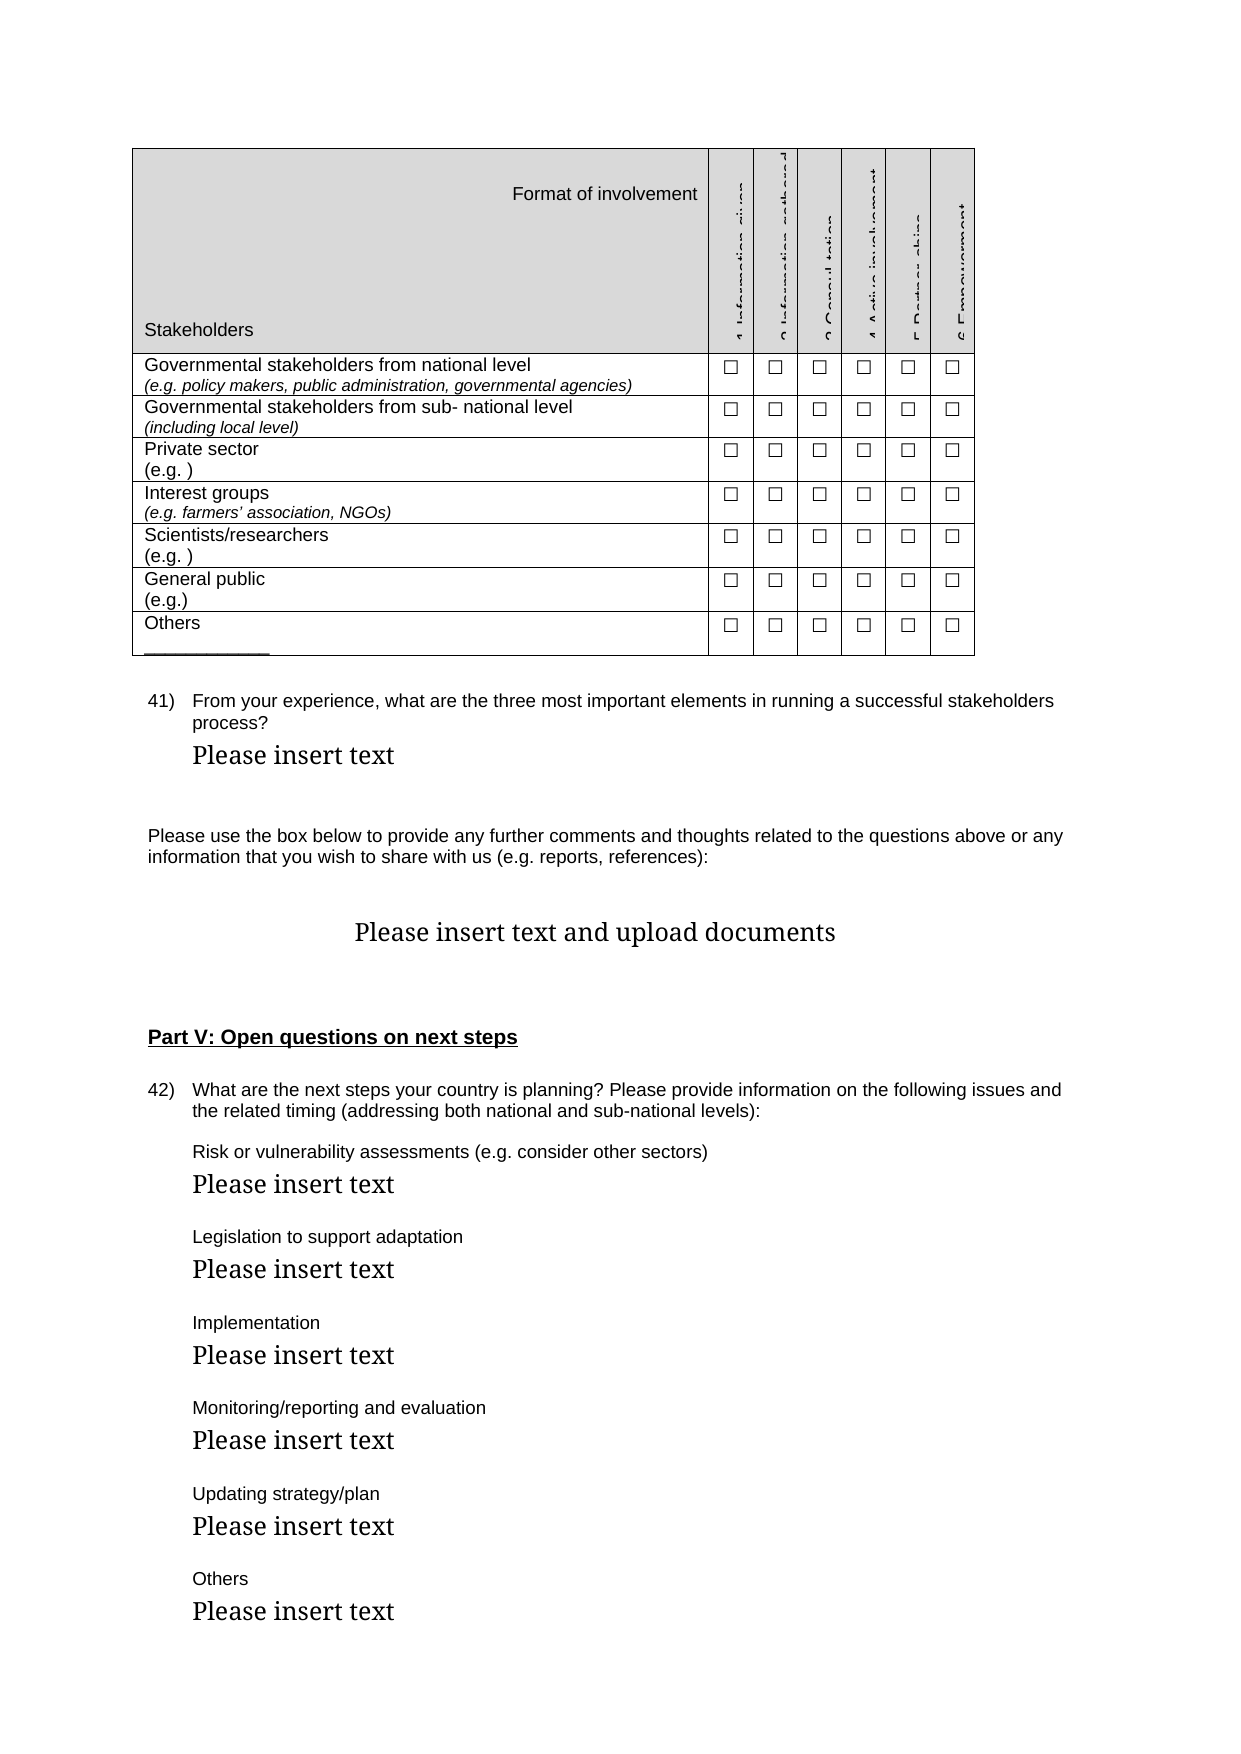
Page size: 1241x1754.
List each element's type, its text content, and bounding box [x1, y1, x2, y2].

table_cell [754, 612, 797, 655]
table_cell [709, 396, 753, 437]
table_header 5.Partner-ships [886, 149, 930, 353]
table_cell Private sector (e.g. ) [133, 438, 708, 481]
list Updating strategy/plan [192, 1483, 1093, 1504]
table_cell [842, 438, 885, 481]
list Implementation [192, 1312, 1093, 1333]
table_cell [709, 482, 753, 522]
table_header Format of involvement Stakeholders [133, 149, 708, 353]
table_cell [931, 354, 974, 395]
table_cell [709, 568, 753, 611]
table_cell Scientists/researchers (e.g. ) [133, 524, 708, 567]
table_cell [886, 568, 930, 611]
table_cell Governmental stakeholders from national level (e.g. policy makers, public administration, governmental agencies) [133, 354, 708, 395]
table_cell [931, 612, 974, 655]
table_cell [709, 354, 753, 395]
table_cell Interest groups (e.g. farmers’ association, NGOs) [133, 482, 708, 522]
table_cell [931, 568, 974, 611]
table_cell [754, 568, 797, 611]
table_cell [886, 482, 930, 522]
table_cell [886, 612, 930, 655]
table_cell [842, 482, 885, 522]
table_cell [798, 524, 841, 567]
table_cell [798, 612, 841, 655]
table_cell [709, 438, 753, 481]
table_cell [754, 354, 797, 395]
table_cell [886, 354, 930, 395]
table_cell [798, 396, 841, 437]
list From your experience, what are the three most important elements in running a successful stakeholders process? [148, 690, 1093, 733]
table_cell [886, 524, 930, 567]
table_cell [798, 568, 841, 611]
table_cell [931, 438, 974, 481]
table_cell [754, 482, 797, 522]
table_cell [842, 524, 885, 567]
table_cell Governmental stakeholders from sub- national level (including local level) [133, 396, 708, 437]
table_header 1.Information given [709, 149, 753, 353]
text Please use the box below to provide any further comments and thoughts related to the questions above or any information that you wish to share with us (e.g. reports, references): [148, 824, 1093, 868]
list Monitoring/reporting and evaluation [192, 1397, 1093, 1419]
table_cell [754, 396, 797, 437]
table_cell [842, 568, 885, 611]
table_cell [886, 438, 930, 481]
table_cell [842, 612, 885, 655]
table_header 2.Information gathered [754, 149, 797, 353]
table_cell [798, 438, 841, 481]
table_cell [931, 524, 974, 567]
table_cell [842, 354, 885, 395]
list Others [192, 1568, 1093, 1590]
table_cell [798, 482, 841, 522]
table_cell [754, 524, 797, 567]
list What are the next steps your country is planning? Please provide information on the following issues and the related timing (addressing both national and sub-national levels): [148, 1078, 1093, 1122]
table_cell [842, 396, 885, 437]
table_cell [754, 438, 797, 481]
table_cell Others ____________ [133, 612, 708, 655]
list Legislation to support adaptation [192, 1226, 1093, 1248]
table_cell [798, 354, 841, 395]
table_cell [931, 396, 974, 437]
list Risk or vulnerability assessments (e.g. consider other sectors) [192, 1141, 1093, 1162]
table_cell [709, 612, 753, 655]
table_cell [931, 482, 974, 522]
table_cell [709, 524, 753, 567]
text Part V: Open questions on next steps [148, 1025, 1093, 1049]
table_header 4.Active involvement [842, 149, 885, 353]
table_cell General public (e.g.) [133, 568, 708, 611]
table_header 3.Consul-tation [798, 149, 841, 353]
table_cell [886, 396, 930, 437]
table_header 6.Empowerment [931, 149, 974, 353]
